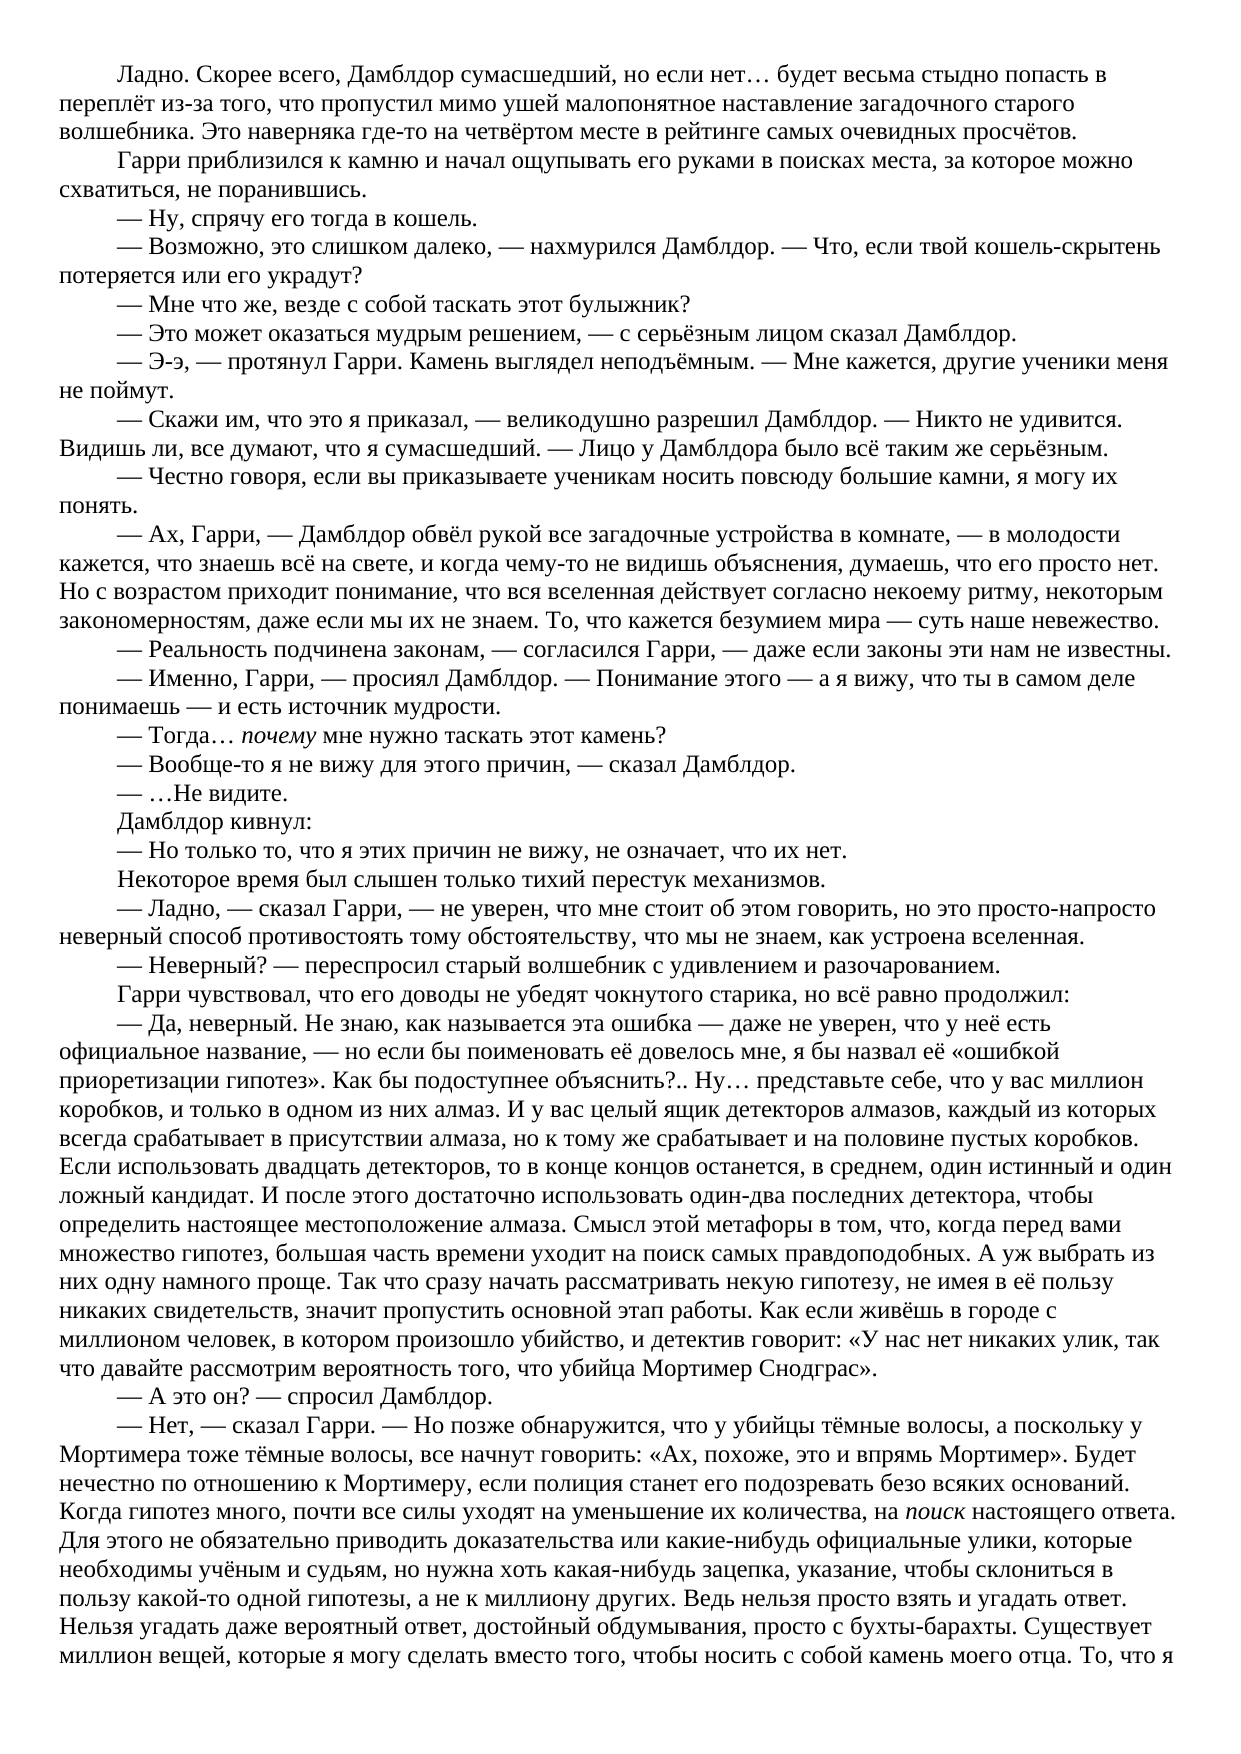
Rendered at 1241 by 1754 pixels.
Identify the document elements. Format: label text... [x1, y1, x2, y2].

text — …Не видите. [59, 778, 1181, 806]
text — Но только то, что я этих причин не вижу, не означает, что их нет. [59, 835, 1181, 864]
text — Да, неверный. Не знаю, как называется эта ошибка — даже не уверен, что у неё есть официальное название, — но если бы поименовать её довелось мне, я бы назвал её «ошибкой приоретизации гипотез». Как бы подоступнее объяснить?.. Ну… представьте себе, что у вас миллион коробков, и только в одном из них алмаз. И у вас целый ящик детекторов алмазов, каждый из которых всегда срабатывает в присутствии алмаза, но к тому же срабатывает и на половине пустых коробков. Если использовать двадцать детекторов, то в конце концов останется, в среднем, один истинный и один ложный кандидат. И после этого достаточно использовать один-два последних детектора, чтобы определить настоящее местоположение алмаза. Смысл этой метафоры в том, что, когда перед вами множество гипотез, большая часть времени уходит на поиск самых правдоподобных. А уж выбрать из них одну намного проще. Так что сразу начать рассматривать некую гипотезу, не имея в её пользу никаких свидетельств, значит пропустить основной этап работы. Как если живёшь в городе с миллионом человек, в котором произошло убийство, и детектив говорит: «У нас нет никаких улик, так что давайте рассмотрим вероятность того, что убийца Мортимер Снодграс». [59, 1008, 1181, 1381]
text — Вообще-то я не вижу для этого причин, — сказал Дамблдор. [59, 749, 1181, 778]
text Ладно. Скорее всего, Дамблдор сумасшедший, но если нет… будет весьма стыдно попасть в переплёт из-за того, что пропустил мимо ушей малопонятное наставление загадочного старого волшебника. Это наверняка где-то на четвёртом месте в рейтинге самых очевидных просчётов. [59, 59, 1181, 145]
text — Реальность подчинена законам, — согласился Гарри, — даже если законы эти нам не известны. [59, 634, 1181, 663]
text — Возможно, это слишком далеко, — нахмурился Дамблдор. — Что, если твой кошель-скрытень потеряется или его украдут? [59, 231, 1181, 289]
text Гарри чувствовал, что его доводы не убедят чокнутого старика, но всё равно продолжил: [59, 979, 1181, 1008]
text Дамблдор кивнул: [59, 806, 1181, 835]
text — Это может оказаться мудрым решением, — с серьёзным лицом сказал Дамблдор. [59, 318, 1181, 346]
text Некоторое время был слышен только тихий перестук механизмов. [59, 864, 1181, 893]
text — Ладно, — сказал Гарри, — не уверен, что мне стоит об этом говорить, но это просто-напросто неверный способ противостоять тому обстоятельству, что мы не знаем, как устроена вселенная. [59, 893, 1181, 950]
text — Э-э, — протянул Гарри. Камень выглядел неподъёмным. — Мне кажется, другие ученики меня не поймут. [59, 346, 1181, 404]
text — Неверный? — переспросил старый волшебник с удивлением и разочарованием. [59, 950, 1181, 979]
text — Ну, спрячу его тогда в кошель. [59, 203, 1181, 231]
text — Честно говоря, если вы приказываете ученикам носить повсюду большие камни, я могу их понять. [59, 461, 1181, 519]
text — Именно, Гарри, — просиял Дамблдор. — Понимание этого — а я вижу, что ты в самом деле понимаешь — и есть источник мудрости. [59, 663, 1181, 720]
text — Ах, Гарри, — Дамблдор обвёл рукой все загадочные устройства в комнате, — в молодости кажется, что знаешь всё на свете, и когда чему-то не видишь объяснения, думаешь, что его просто нет. Но с возрастом приходит понимание, что вся вселенная действует согласно некоему ритму, некоторым закономерностям, даже если мы их не знаем. То, что кажется безумием мира — суть наше невежество. [59, 519, 1181, 634]
text — Скажи им, что это я приказал, — великодушно разрешил Дамблдор. — Никто не удивится. Видишь ли, все думают, что я сумасшедший. — Лицо у Дамблдора было всё таким же серьёзным. [59, 404, 1181, 461]
text — Тогда… почему мне нужно таскать этот камень? [59, 720, 1181, 749]
text — Мне что же, везде с собой таскать этот булыжник? [59, 289, 1181, 318]
text — А это он? — спросил Дамблдор. [59, 1381, 1181, 1410]
text Гарри приблизился к камню и начал ощупывать его руками в поисках места, за которое можно схватиться, не поранившись. [59, 145, 1181, 203]
